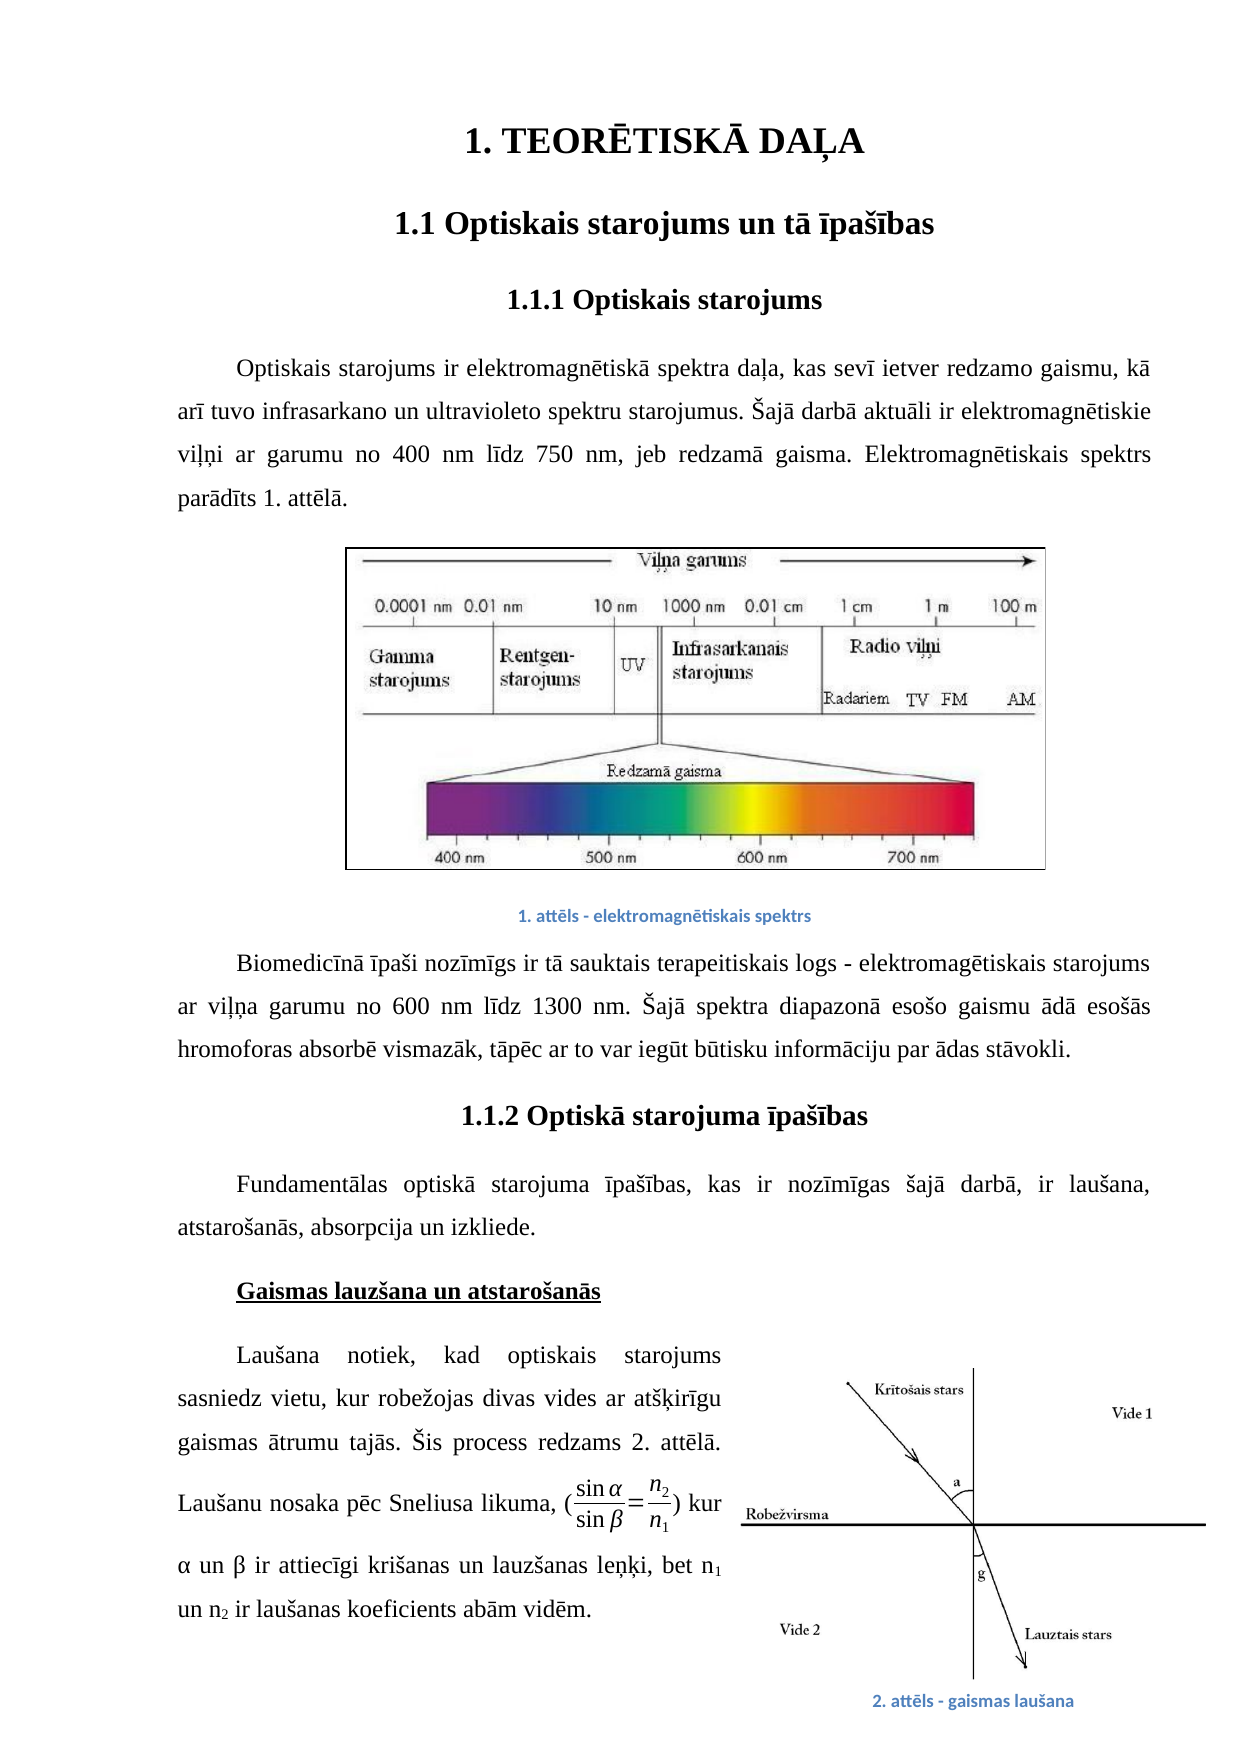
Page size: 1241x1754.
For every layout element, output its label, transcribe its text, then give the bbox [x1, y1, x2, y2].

picture [740, 1368, 1206, 1680]
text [177, 118, 1152, 161]
text 1.1 Optiskais starojums un tā īpašības [177, 204, 1152, 242]
text Biomedicīnā īpaši nozīmīgs ir tā sauktais terapeitiskais logs - elektromagētiskais starojums ar viļņa garumu no 600 nm līdz 1300 nm. Šajā spektra diapazonā esošo gaismu ādā esošās hromoforas absorbē vismazāk, tāpēc ar to var iegūt būtisku informāciju par ādas stāvokli. [177, 948, 1152, 1063]
text Optiskais starojums ir elektromagnētiskā spektra daļa, kas sevī ietver redzamo gaismu, kā arī tuvo infrasarkano un ultravioleto spektru starojumus. Šajā darbā aktuāli ir elektromagnētiskie viļņi ar garumu no 400 nm līdz 750 nm, jeb redzamā gaisma. Elektromagnētiskais spektrs parādīts 1. attēlā. [177, 353, 1152, 512]
text Laušana notiek, kad optiskais starojums sasniedz vietu, kur robežojas divas vides ar atšķirīgu gaismas ātrumu tajās. Šis process redzams 2. attēlā. Laušanu nosaka pēc Sneliusa likuma, () kur α un β ir attiecīgi krišanas un lauzšanas leņķi, bet n1 un n2 ir laušanas koeficients abām vidēm. [177, 1340, 1152, 1622]
text 1. attēls - elektromagnētiskais spektrs [177, 904, 1152, 927]
text 1.1.2 Optiskā starojuma īpašības [177, 1098, 1152, 1132]
text 1.1.1 Optiskais starojums [177, 282, 1152, 316]
text Gaismas lauzšana un atstarošanās [177, 1276, 1152, 1305]
text Fundamentālas optiskā starojuma īpašības, kas ir nozīmīgas šajā darbā, ir laušana, atstarošanās, absorpcija un izkliede. [177, 1169, 1152, 1241]
picture [342, 546, 1046, 870]
